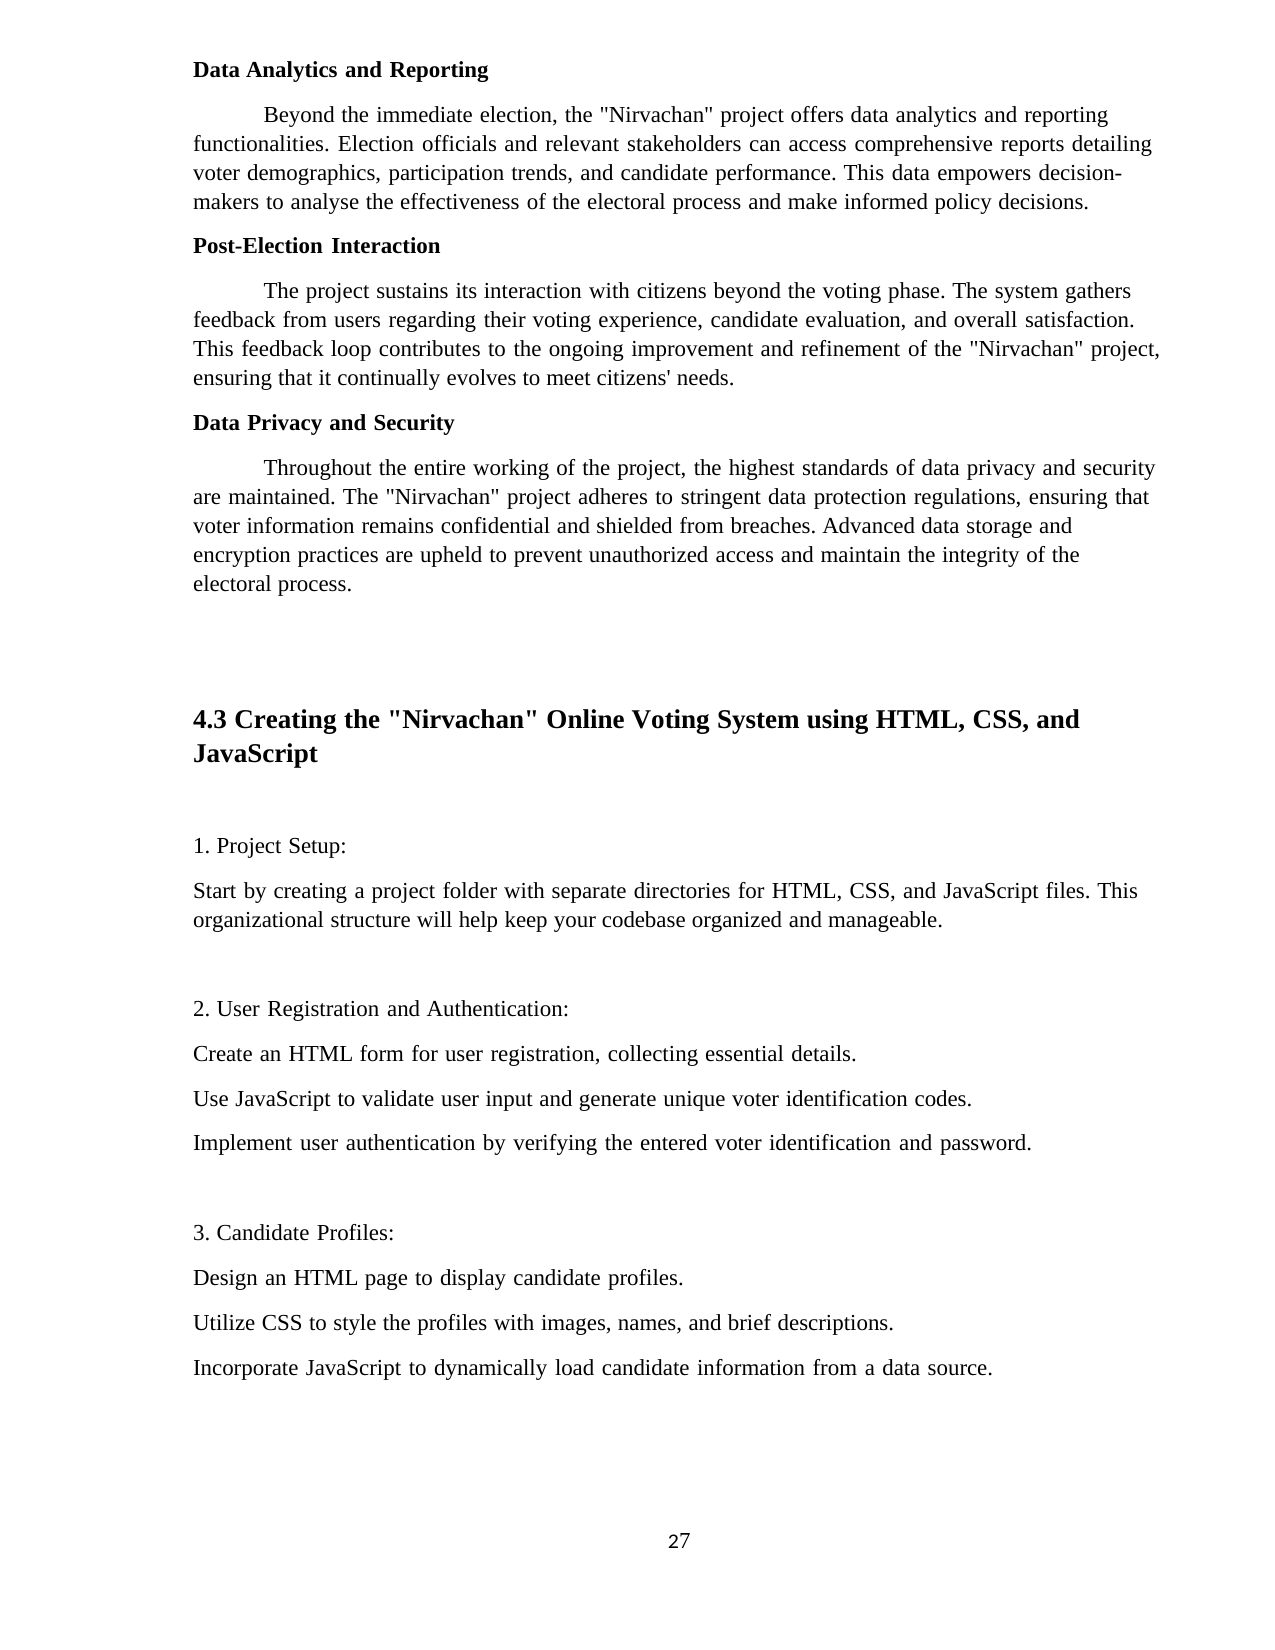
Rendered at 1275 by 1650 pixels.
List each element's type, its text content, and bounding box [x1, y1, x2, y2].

list Candidate Profiles: [193, 1219, 1175, 1245]
text Throughout the entire working of the project, the highest standards of data privacy and security are maintained. The "Nirvachan" project adheres to stringent data protection regulations, ensuring that voter information remains confidential and shielded from breaches. Advanced data storage and encryption practices are upheld to prevent unauthorized access and maintain the integrity of the electoral process. [193, 454, 1158, 596]
text Beyond the immediate election, the "Nirvachan" project offers data analytics and reporting functionalities. Election officials and relevant stakeholders can access comprehensive reports detailing voter demographics, participation trends, and candidate performance. This data empowers decision- makers to analyse the effectiveness of the electoral process and make informed policy decisions. [193, 101, 1175, 214]
list Project Setup: [193, 832, 1175, 858]
subtitle Data Analytics and Reporting [193, 56, 1175, 82]
subtitle Data Privacy and Security [193, 409, 1175, 435]
text Utilize CSS to style the profiles with images, names, and brief descriptions. Incorporate JavaScript to dynamically load candidate information from a data source. [193, 1309, 997, 1380]
subtitle Creating the "Nirvachan" Online Voting System using HTML, CSS, and JavaScript [193, 703, 1082, 768]
text Create an HTML form for user registration, collecting essential details. [193, 1039, 1175, 1066]
subtitle Post-Election Interaction [193, 232, 1175, 258]
text Start by creating a project folder with separate directories for HTML, CSS, and JavaScript files. This organizational structure will help keep your codebase organized and manageable. [193, 877, 1175, 932]
text Design an HTML page to display candidate profiles. [193, 1264, 1175, 1290]
text Use JavaScript to validate user input and generate unique voter identification codes. Implement user authentication by verifying the entered voter identification and password. [193, 1084, 1056, 1156]
text The project sustains its interaction with citizens beyond the voting phase. The system gathers feedback from users regarding their voting experience, candidate evaluation, and overall satisfaction. This feedback loop contributes to the ongoing improvement and refinement of the "Nirvachan" project, ensuring that it continually evolves to meet citizens' needs. [193, 277, 1163, 390]
list User Registration and Authentication: [193, 995, 1175, 1021]
